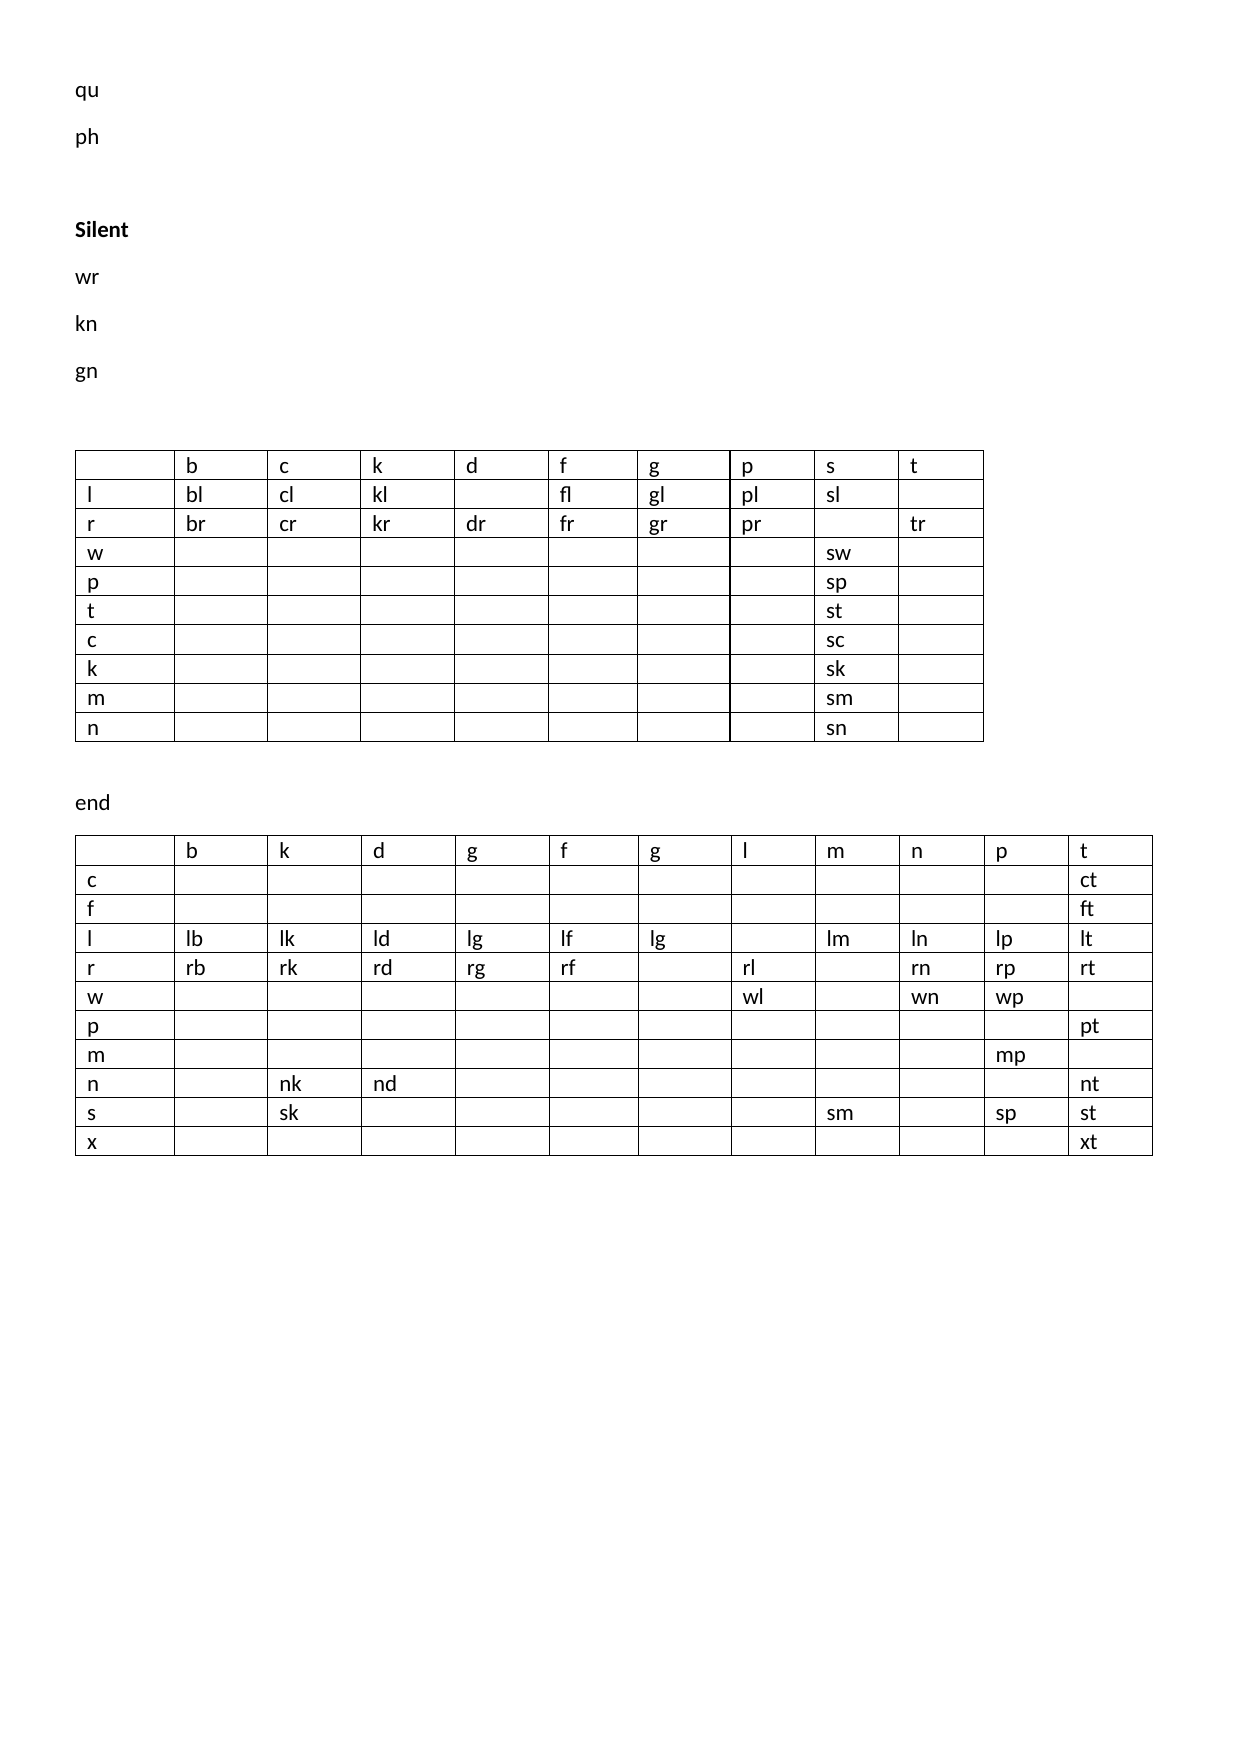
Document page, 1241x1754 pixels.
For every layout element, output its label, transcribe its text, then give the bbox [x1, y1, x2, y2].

table_cell [985, 1127, 1068, 1155]
table_cell [638, 538, 729, 566]
table_cell sk [815, 655, 898, 682]
table_cell [456, 1040, 549, 1068]
table_cell lt [1069, 924, 1152, 952]
table_cell w [76, 982, 174, 1010]
table_cell [731, 596, 814, 624]
table_cell pr [731, 509, 814, 537]
table_cell [639, 1011, 731, 1039]
table_cell [549, 655, 637, 682]
table_cell [175, 1040, 267, 1068]
table_cell c [76, 625, 174, 653]
table_cell wp [985, 982, 1068, 1010]
table_cell [732, 924, 815, 952]
table_cell [732, 866, 815, 893]
table_cell [900, 1098, 984, 1126]
table_cell [816, 1011, 899, 1039]
table_cell [361, 655, 454, 682]
table_cell r [76, 953, 174, 981]
table_header l [732, 836, 815, 864]
table_cell cl [268, 480, 360, 508]
table_cell [816, 895, 899, 923]
table_cell [638, 713, 729, 741]
table_header [76, 451, 174, 479]
table_cell ct [1069, 866, 1152, 893]
table_cell [900, 895, 984, 923]
table_cell rf [550, 953, 638, 981]
table_cell [550, 866, 638, 893]
table_header g [456, 836, 549, 864]
table_cell [731, 538, 814, 566]
table_cell [455, 567, 548, 595]
table_cell lf [550, 924, 638, 952]
table_cell n [76, 1069, 174, 1097]
table_cell [175, 625, 267, 653]
table_header k [361, 451, 454, 479]
table_cell fr [549, 509, 637, 537]
table_cell pt [1069, 1011, 1152, 1039]
table_cell [455, 625, 548, 653]
table_cell sp [815, 567, 898, 595]
table_cell c [76, 866, 174, 893]
table_cell rd [362, 953, 455, 981]
table_cell [816, 953, 899, 981]
table_cell kl [361, 480, 454, 508]
table_cell mp [985, 1040, 1068, 1068]
table_cell lg [456, 924, 549, 952]
table_cell sl [815, 480, 898, 508]
table_cell [985, 1011, 1068, 1039]
table_cell [731, 655, 814, 682]
table_cell nt [1069, 1069, 1152, 1097]
table_cell cr [268, 509, 360, 537]
table_cell [732, 1040, 815, 1068]
table_cell [549, 596, 637, 624]
table_cell gl [638, 480, 729, 508]
table_cell f [76, 895, 174, 923]
text Silent [75, 216, 1165, 244]
table_cell l [76, 480, 174, 508]
table_cell [549, 567, 637, 595]
table_cell [550, 1069, 638, 1097]
table_header b [175, 451, 267, 479]
table_cell [985, 866, 1068, 893]
table_cell rl [732, 953, 815, 981]
table_cell rk [268, 953, 361, 981]
table_cell [456, 1127, 549, 1155]
text gn [75, 356, 1165, 384]
table_header t [1069, 836, 1152, 864]
table_cell st [1069, 1098, 1152, 1126]
table_cell r [76, 509, 174, 537]
table_cell [639, 982, 731, 1010]
table_cell [268, 713, 360, 741]
table_cell [1069, 982, 1152, 1010]
table_cell [816, 982, 899, 1010]
table_cell [639, 1127, 731, 1155]
table_cell [639, 895, 731, 923]
table_cell gr [638, 509, 729, 537]
table_cell [985, 895, 1068, 923]
table_cell [732, 1098, 815, 1126]
table_cell [175, 1127, 267, 1155]
table_cell nk [268, 1069, 361, 1097]
table_header m [816, 836, 899, 864]
table_cell [550, 982, 638, 1010]
table_cell k [76, 655, 174, 682]
table_cell [175, 895, 267, 923]
table_cell [900, 1127, 984, 1155]
table_cell [455, 684, 548, 712]
table_cell tr [899, 509, 983, 537]
table_cell [550, 1127, 638, 1155]
table_cell [899, 625, 983, 653]
table_cell [816, 1127, 899, 1155]
table_cell [550, 1011, 638, 1039]
table_cell [268, 538, 360, 566]
table_cell [175, 596, 267, 624]
table_cell [361, 538, 454, 566]
table_cell sn [815, 713, 898, 741]
table_cell [362, 982, 455, 1010]
table_header t [899, 451, 983, 479]
table_cell [550, 1098, 638, 1126]
table_cell [899, 480, 983, 508]
table_cell [362, 866, 455, 893]
table_cell [549, 538, 637, 566]
table_cell [361, 684, 454, 712]
table_cell [362, 895, 455, 923]
table_cell m [76, 684, 174, 712]
table_cell p [76, 567, 174, 595]
table_cell [361, 713, 454, 741]
table_cell [362, 1098, 455, 1126]
table_cell [456, 1098, 549, 1126]
table_cell [175, 655, 267, 682]
table_cell [175, 1069, 267, 1097]
table_header s [815, 451, 898, 479]
table_cell [815, 509, 898, 537]
table_cell [268, 625, 360, 653]
table_cell sw [815, 538, 898, 566]
table_cell [639, 1040, 731, 1068]
table_cell st [815, 596, 898, 624]
table_cell [455, 538, 548, 566]
table_header k [268, 836, 361, 864]
table_cell t [76, 596, 174, 624]
table_header f [549, 451, 637, 479]
table_cell sm [815, 684, 898, 712]
table_cell [175, 1098, 267, 1126]
table_header n [900, 836, 984, 864]
table_header p [731, 451, 814, 479]
table_cell [639, 1069, 731, 1097]
table_cell [899, 567, 983, 595]
table_cell [362, 1040, 455, 1068]
table_cell [175, 1011, 267, 1039]
table_cell [361, 625, 454, 653]
table_cell [268, 596, 360, 624]
table_header d [362, 836, 455, 864]
table_cell [268, 982, 361, 1010]
table_header f [550, 836, 638, 864]
table_cell x [76, 1127, 174, 1155]
table_cell l [76, 924, 174, 952]
table_cell [549, 713, 637, 741]
table_cell br [175, 509, 267, 537]
table_cell [456, 895, 549, 923]
table_cell [268, 1040, 361, 1068]
table_cell rg [456, 953, 549, 981]
table_header b [175, 836, 267, 864]
table_cell [900, 1011, 984, 1039]
table_cell rb [175, 953, 267, 981]
table_cell [816, 866, 899, 893]
table_cell [639, 953, 731, 981]
table_cell [361, 567, 454, 595]
table_cell [732, 895, 815, 923]
table_cell [731, 625, 814, 653]
table_cell [1069, 1040, 1152, 1068]
table_cell [268, 684, 360, 712]
table_cell wn [900, 982, 984, 1010]
table_cell [455, 655, 548, 682]
table_cell [455, 713, 548, 741]
table_cell [638, 655, 729, 682]
table_cell sc [815, 625, 898, 653]
table_cell [985, 1069, 1068, 1097]
table_cell [899, 655, 983, 682]
table_cell [550, 895, 638, 923]
table_cell [731, 713, 814, 741]
table_cell p [76, 1011, 174, 1039]
table_cell [639, 866, 731, 893]
table_cell ld [362, 924, 455, 952]
table_cell w [76, 538, 174, 566]
table_cell [175, 866, 267, 893]
text kn [75, 309, 1165, 337]
table_cell lp [985, 924, 1068, 952]
text wr [75, 262, 1165, 291]
table_cell dr [455, 509, 548, 537]
table_cell [899, 713, 983, 741]
table_header c [268, 451, 360, 479]
table_cell [362, 1011, 455, 1039]
table_cell rt [1069, 953, 1152, 981]
table_cell [175, 567, 267, 595]
table_cell kr [361, 509, 454, 537]
table_cell [639, 1098, 731, 1126]
table_cell [732, 1127, 815, 1155]
table_cell [456, 1011, 549, 1039]
table_cell [361, 596, 454, 624]
table_cell [456, 982, 549, 1010]
table_cell [638, 567, 729, 595]
table_cell [550, 1040, 638, 1068]
text ph [75, 122, 1165, 150]
table_cell s [76, 1098, 174, 1126]
table_cell rp [985, 953, 1068, 981]
table_cell pl [731, 480, 814, 508]
table_cell [268, 866, 361, 893]
table_cell ft [1069, 895, 1152, 923]
table_cell [175, 684, 267, 712]
table_header g [638, 451, 729, 479]
table_cell [732, 1011, 815, 1039]
table_cell xt [1069, 1127, 1152, 1155]
table_header d [455, 451, 548, 479]
table_cell [549, 625, 637, 653]
text end [75, 788, 1165, 817]
table_cell [731, 567, 814, 595]
table_cell [456, 866, 549, 893]
table_header p [985, 836, 1068, 864]
table_cell [900, 866, 984, 893]
table_cell [455, 596, 548, 624]
table_cell sp [985, 1098, 1068, 1126]
table_cell sk [268, 1098, 361, 1126]
table_cell [638, 684, 729, 712]
table_cell [268, 1127, 361, 1155]
table_cell [638, 625, 729, 653]
table_cell [732, 1069, 815, 1097]
table_cell m [76, 1040, 174, 1068]
table_cell [175, 713, 267, 741]
table_cell [549, 684, 637, 712]
table_cell [268, 1011, 361, 1039]
table_cell lk [268, 924, 361, 952]
table_cell [268, 655, 360, 682]
table_cell [456, 1069, 549, 1097]
table_cell [816, 1040, 899, 1068]
table_cell [175, 982, 267, 1010]
table_cell [816, 1069, 899, 1097]
table_cell ln [900, 924, 984, 952]
table_cell [899, 596, 983, 624]
table_cell [900, 1069, 984, 1097]
table_cell sm [816, 1098, 899, 1126]
table_cell [899, 538, 983, 566]
table_cell [268, 895, 361, 923]
table_cell nd [362, 1069, 455, 1097]
table_cell [455, 480, 548, 508]
table_cell bl [175, 480, 267, 508]
table_cell [900, 1040, 984, 1068]
table_cell n [76, 713, 174, 741]
table_cell [731, 684, 814, 712]
table_cell fl [549, 480, 637, 508]
table_cell wl [732, 982, 815, 1010]
table_cell [362, 1127, 455, 1155]
table_cell [268, 567, 360, 595]
text qu [75, 75, 1165, 103]
table_cell lb [175, 924, 267, 952]
table_cell lm [816, 924, 899, 952]
table_cell lg [639, 924, 731, 952]
table_header [76, 836, 174, 864]
table_cell [175, 538, 267, 566]
table_cell rn [900, 953, 984, 981]
table_cell [638, 596, 729, 624]
table_header g [639, 836, 731, 864]
table_cell [899, 684, 983, 712]
